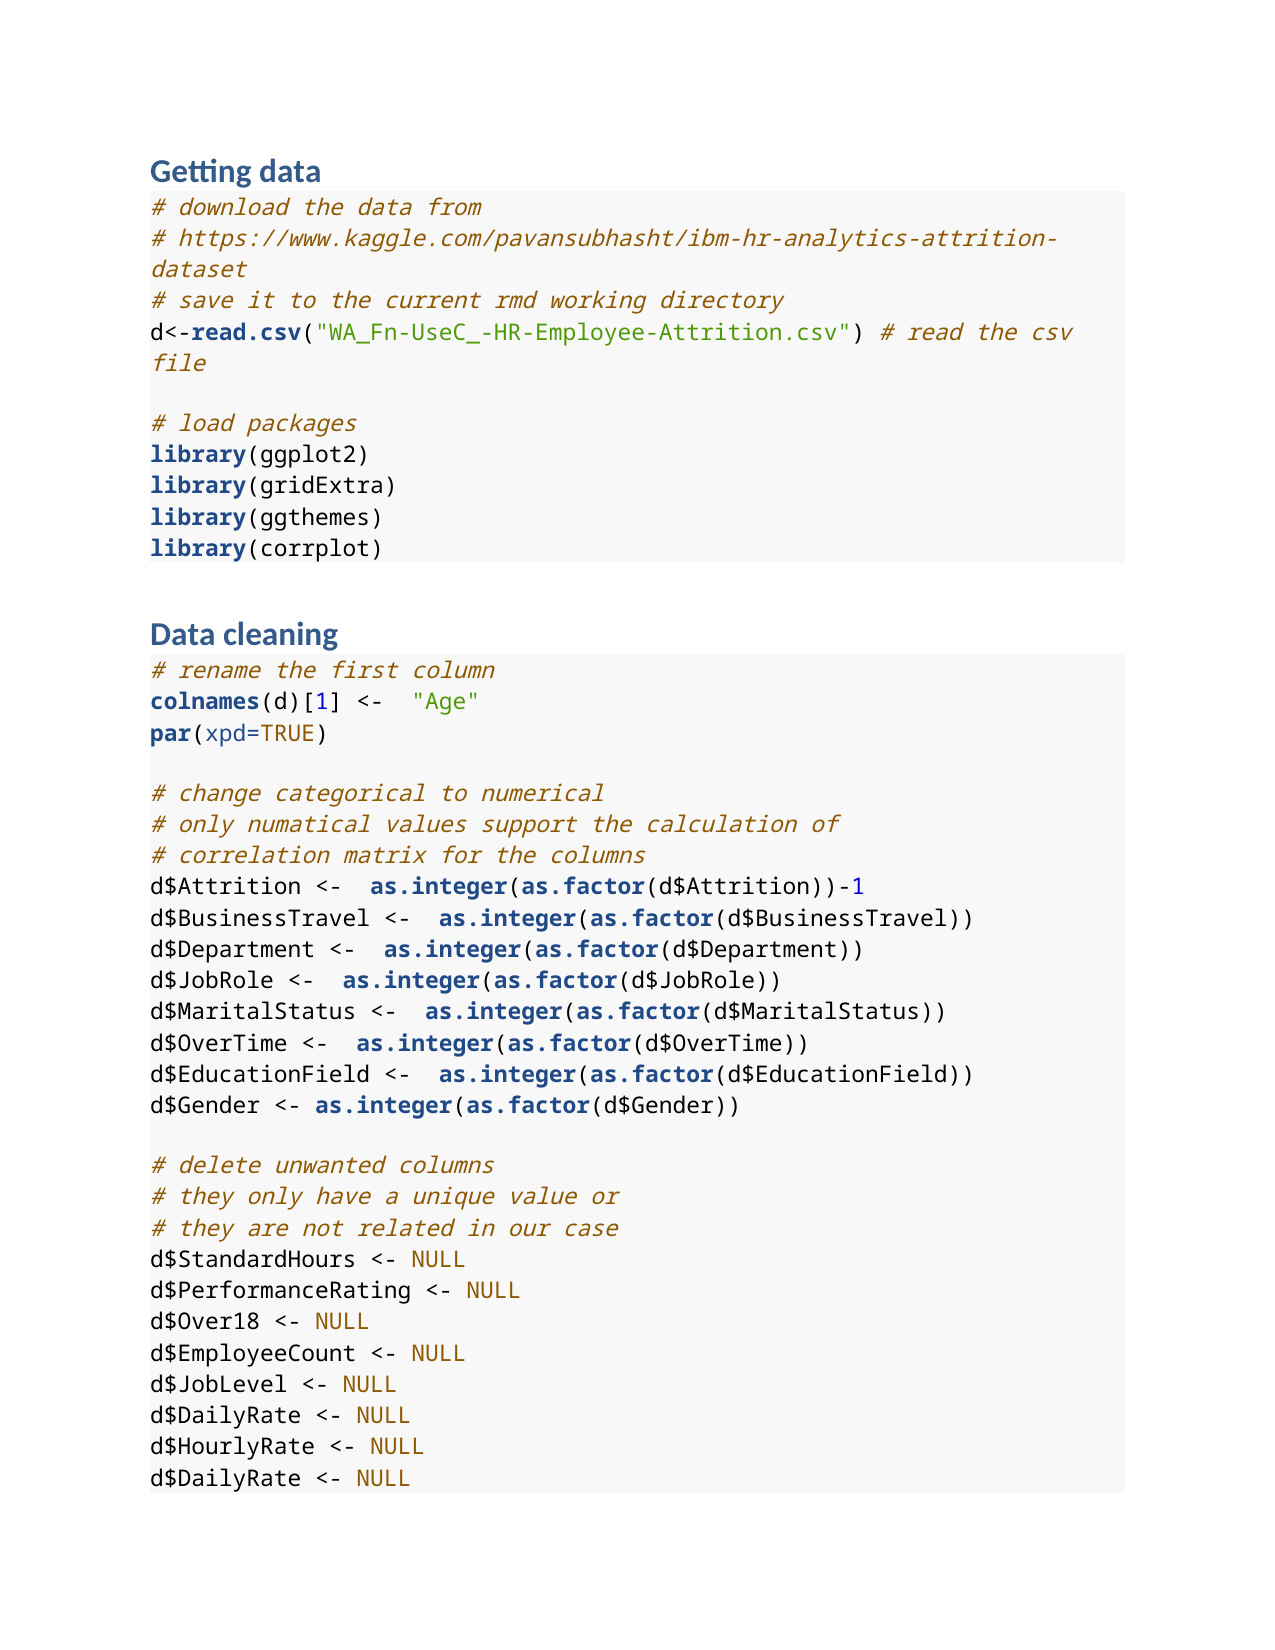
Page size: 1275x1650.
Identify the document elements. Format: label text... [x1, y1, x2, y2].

text # download the data from # https://www.kaggle.com/pavansubhasht/ibm-hr-analytics-attrition-dataset # save it to the current rmd working directory d<-read.csv("WA_Fn-UseC_-HR-Employee-Attrition.csv") # read the csv file # load packages library(ggplot2) library(gridExtra) library(ggthemes) library(corrplot) [150, 191, 1125, 563]
subtitle Getting data [150, 150, 1125, 191]
subtitle Data cleaning [150, 613, 1125, 654]
